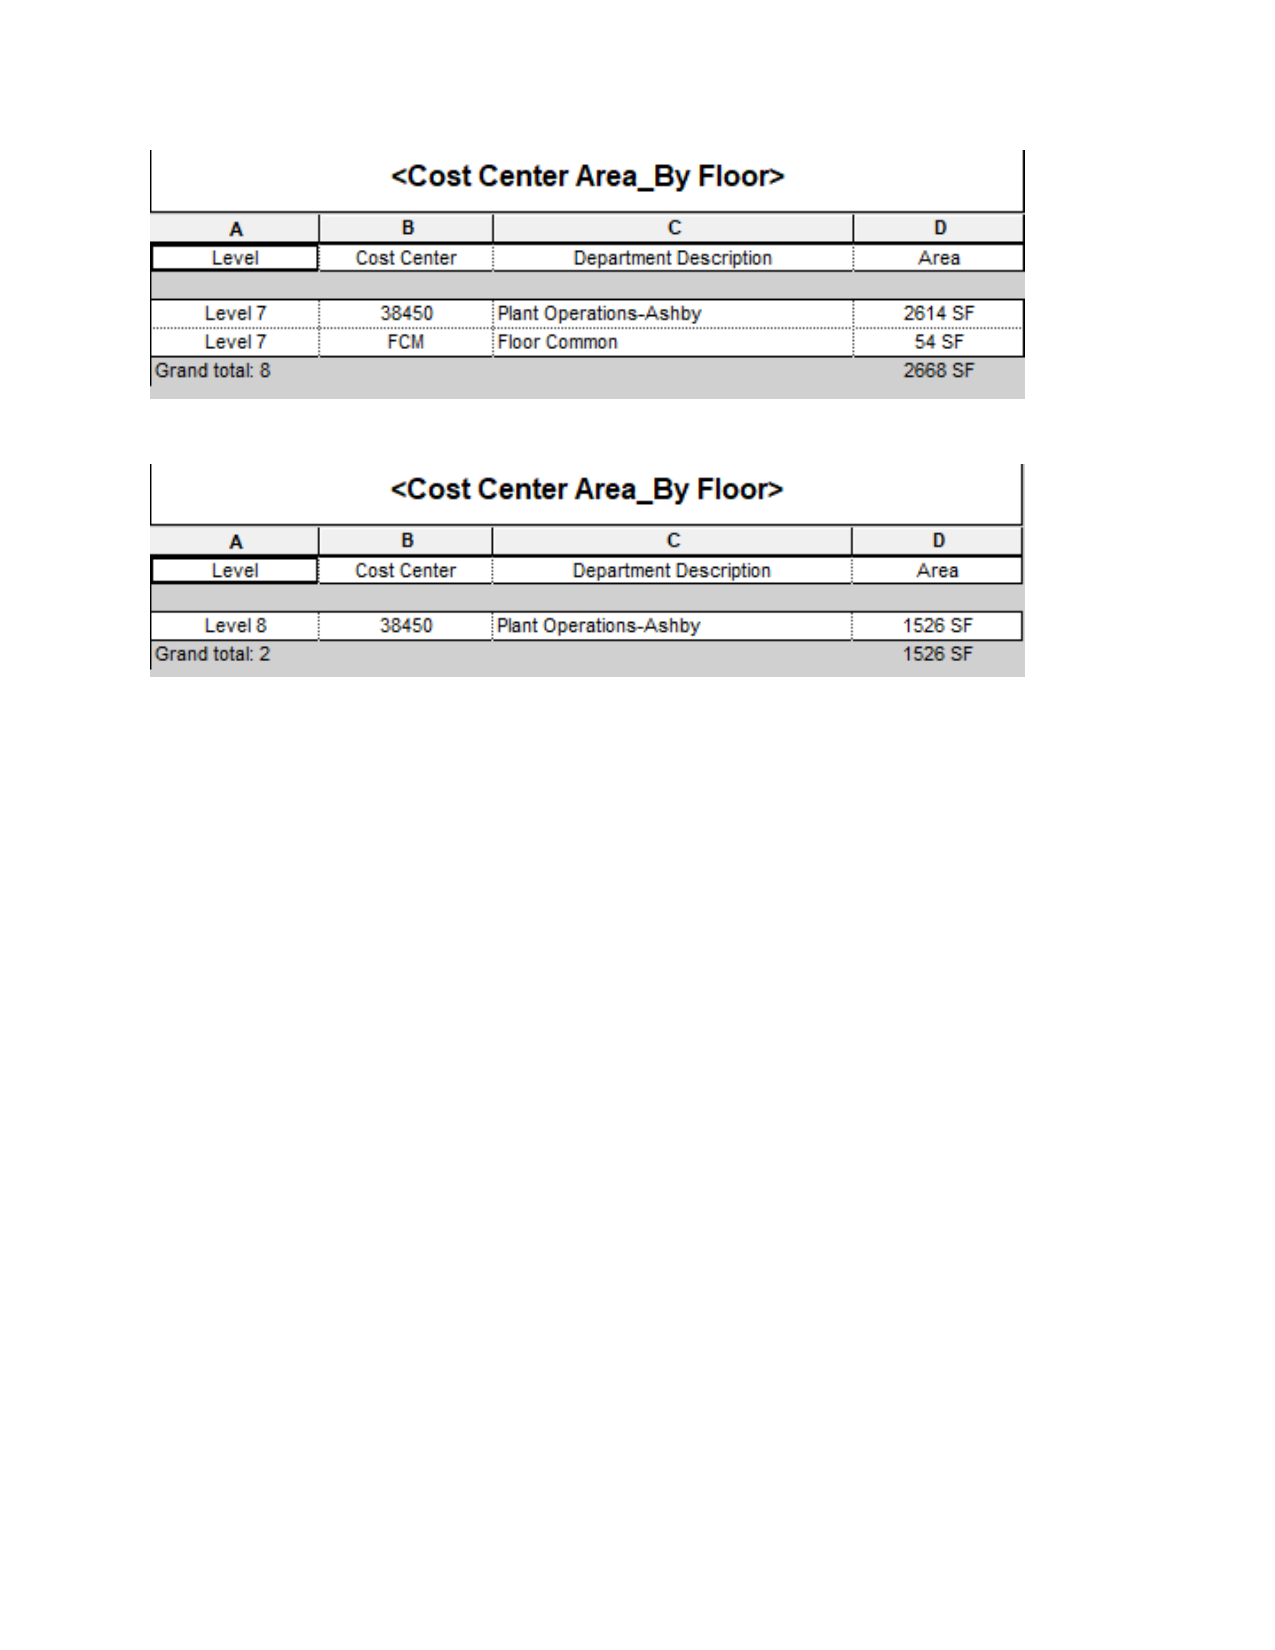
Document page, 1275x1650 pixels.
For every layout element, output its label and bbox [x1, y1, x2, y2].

picture [150, 464, 1025, 677]
picture [150, 150, 1025, 399]
